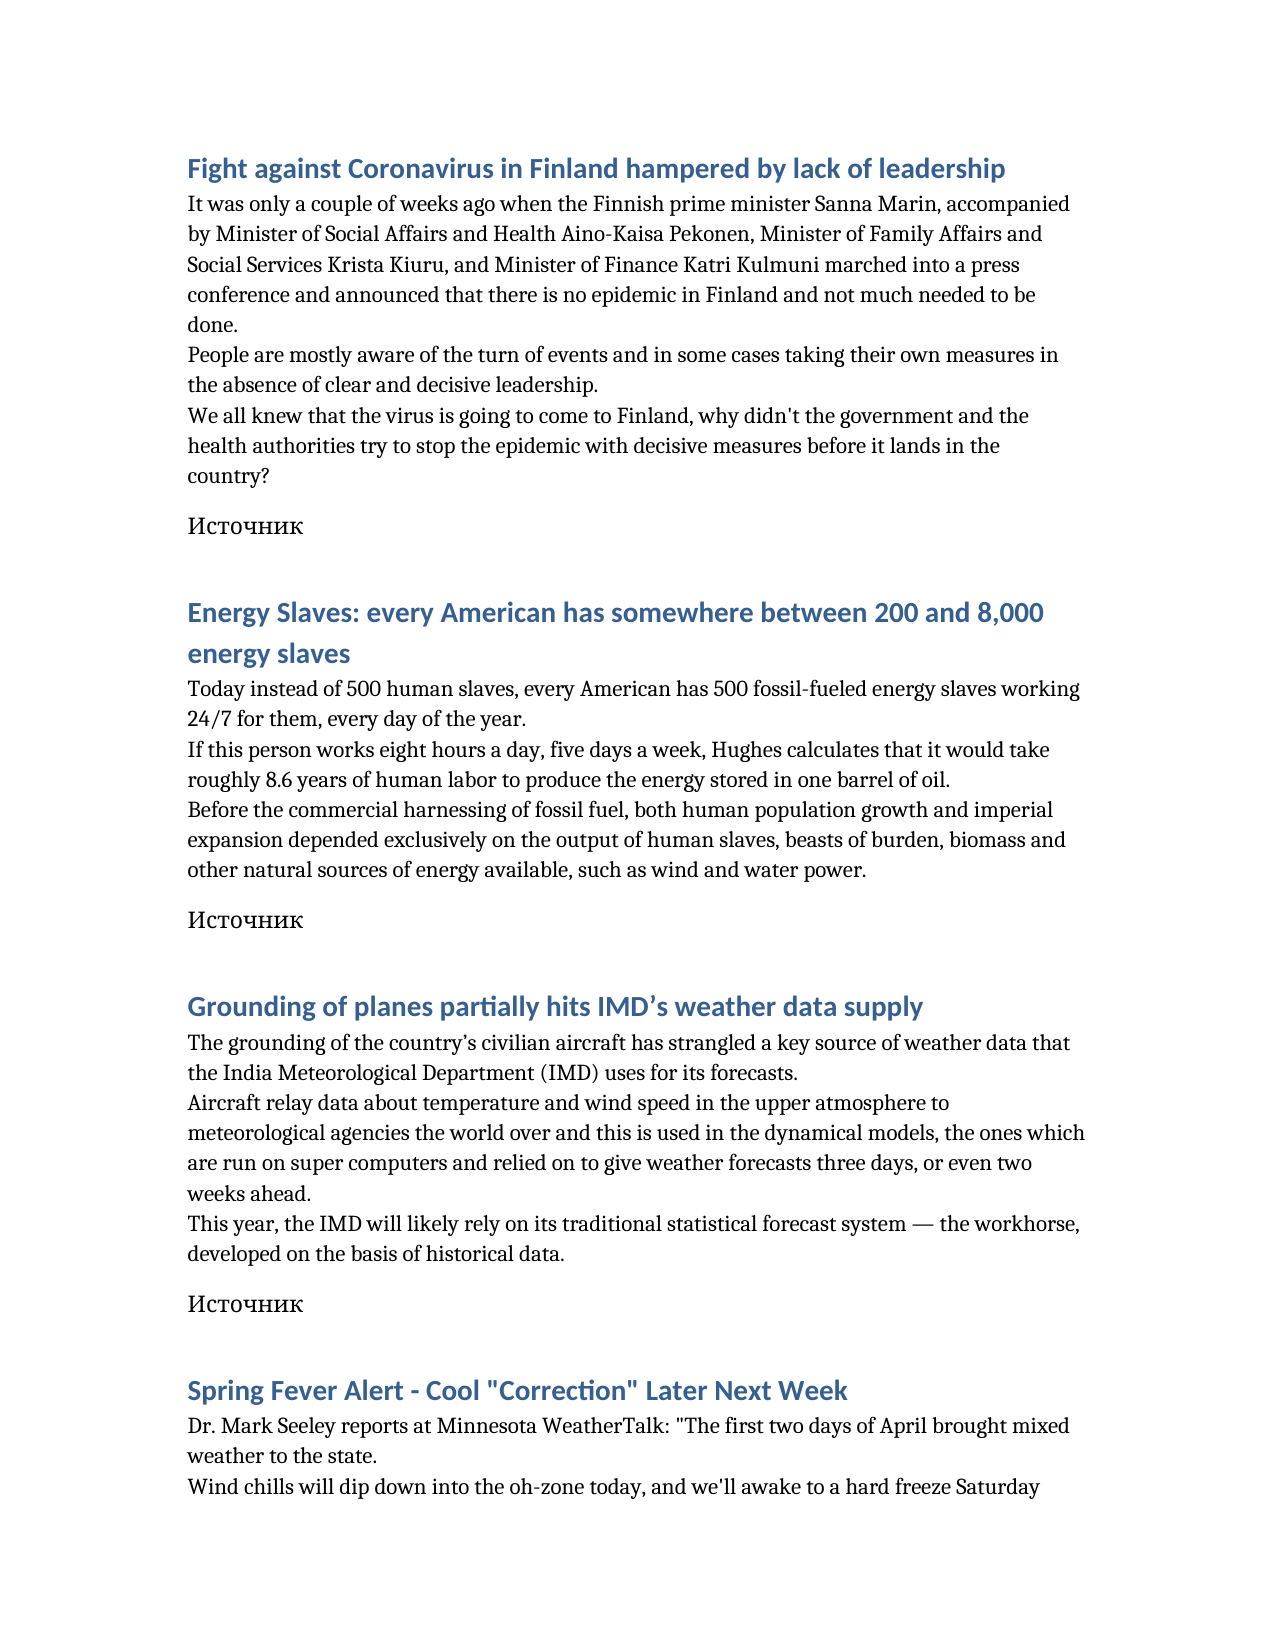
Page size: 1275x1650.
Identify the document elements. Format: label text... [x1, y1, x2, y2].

subtitle Energy Slaves: every American has somewhere between 200 and 8,000 energy slaves [187, 594, 1087, 671]
subtitle Spring Fever Alert - Cool "Correction" Later Next Week [187, 1372, 1087, 1408]
text The grounding of the country’s civilian aircraft has strangled a key source of weather data that the India Meteorological Department (IMD) uses for its forecasts. Aircraft relay data about temperature and wind speed in the upper atmosphere to meteorological agencies the world over and this is used in the dynamical models, the ones which are run on super computers and relied on to give weather forecasts three days, or even two weeks ahead. This year, the IMD will likely rely on its traditional statistical forecast system — the workhorse, developed on the basis of historical data. [187, 1029, 1087, 1267]
subtitle Grounding of planes partially hits IMD’s weather data supply [187, 988, 1087, 1024]
text Источник [187, 514, 1087, 540]
text It was only a couple of weeks ago when the Finnish prime minister Sanna Marin, accompanied by Minister of Social Affairs and Health Aino-Kaisa Pekonen, Minister of Family Affairs and Social Services Krista Kiuru, and Minister of Finance Katri Kulmuni marched into a press conference and announced that there is no epidemic in Finland and not much needed to be done. People are mostly aware of the turn of events and in some cases taking their own measures in the absence of clear and decisive leadership. We all knew that the virus is going to come to Finland, why didn't the government and the health authorities try to stop the epidemic with decisive measures before it lands in the country? [187, 191, 1087, 489]
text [187, 1413, 1087, 1500]
text Today instead of 500 human slaves, every American has 500 fossil-fueled energy slaves working 24/7 for them, every day of the year. If this person works eight hours a day, five days a week, Hughes calculates that it would take roughly 8.6 years of human labor to produce the energy stored in one barrel of oil. Before the commercial harnessing of fossil fuel, both human population growth and imperial expansion depended exclusively on the output of human slaves, beasts of burden, biomass and other natural sources of energy available, such as wind and water power. [187, 676, 1087, 883]
subtitle Fight against Coronavirus in Finland hampered by lack of leadership [187, 150, 1087, 186]
text Источник [187, 908, 1087, 934]
text Источник [187, 1292, 1087, 1318]
